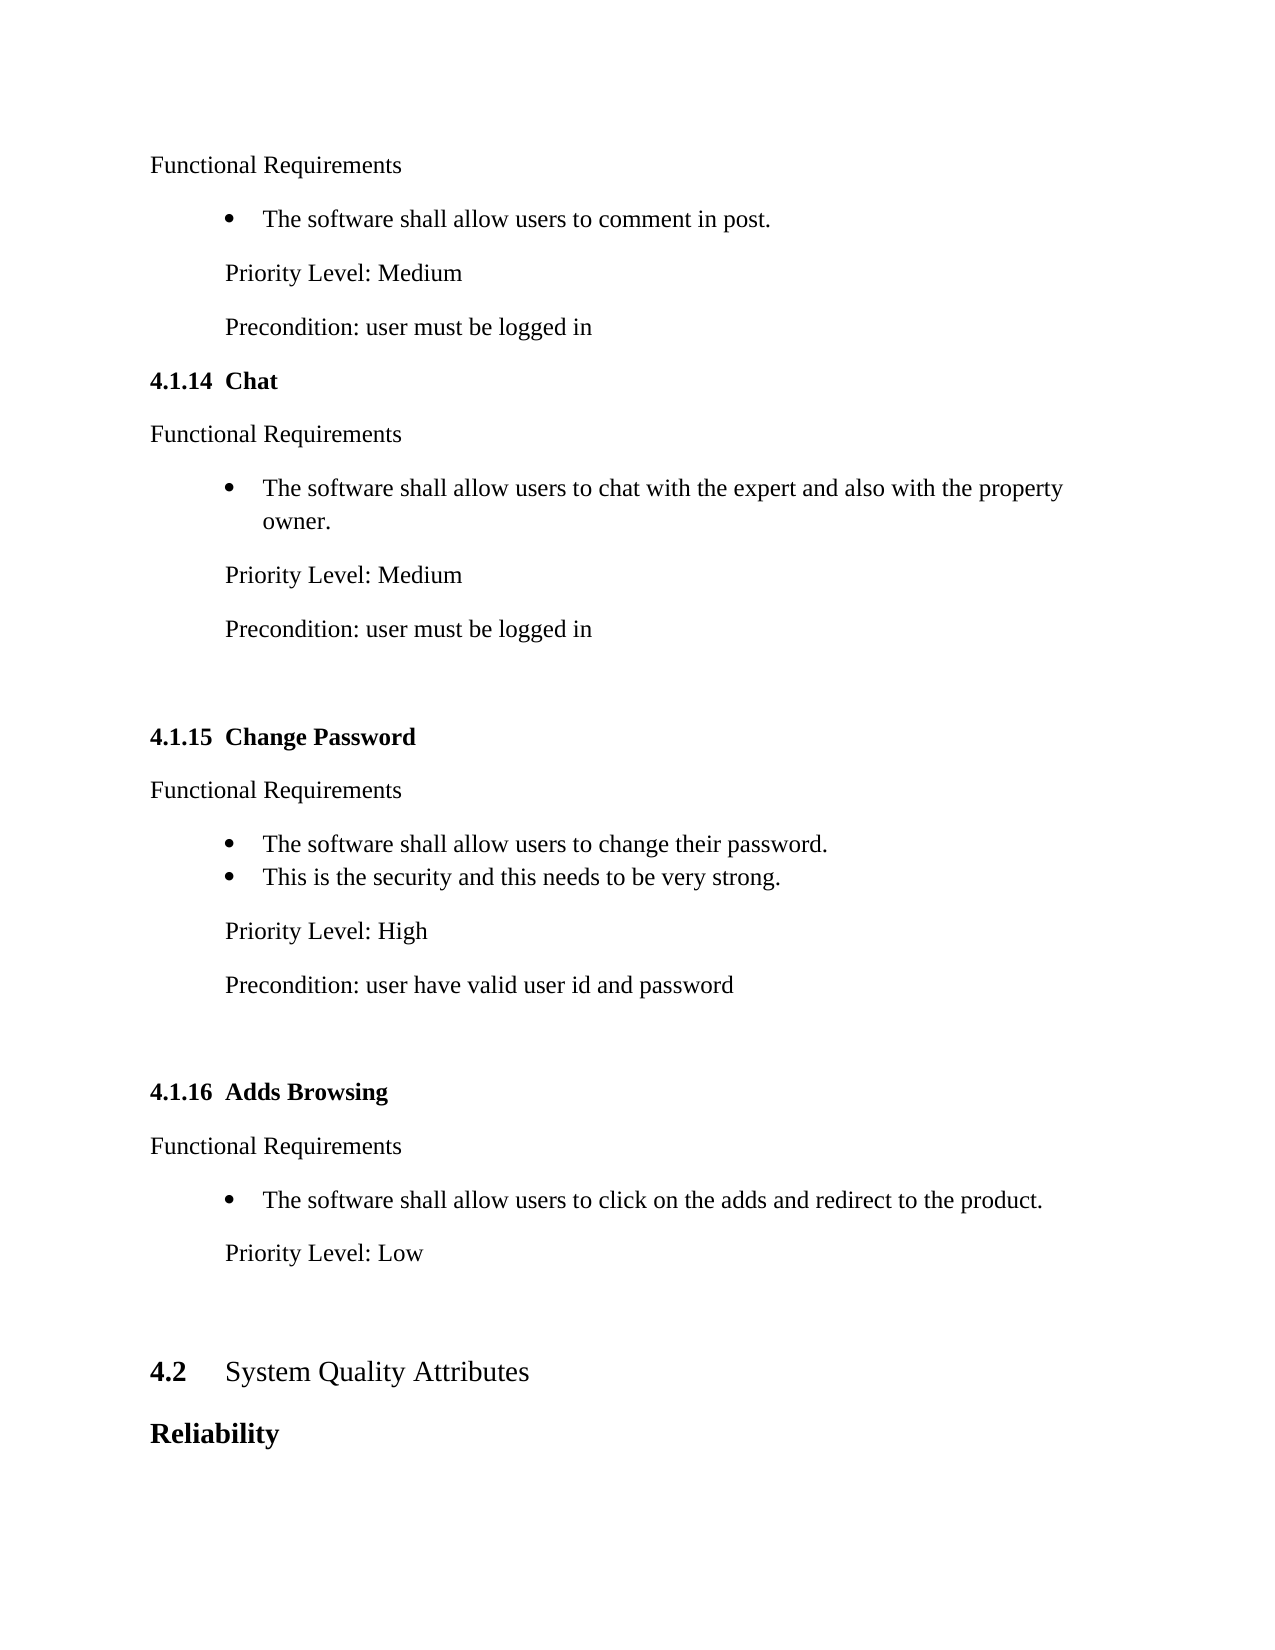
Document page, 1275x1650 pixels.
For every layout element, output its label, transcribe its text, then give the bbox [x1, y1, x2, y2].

text Priority Level: High [225, 916, 1125, 945]
text Precondition: user have valid user id and password [225, 970, 1125, 998]
text Reliability [150, 1416, 1125, 1450]
text Functional Requirements [150, 419, 1125, 448]
list The software shall allow users to change their password. [225, 829, 1125, 858]
subtitle Adds Browsing [150, 1081, 1125, 1106]
list The software shall allow users to comment in post. [225, 204, 1125, 233]
text Functional Requirements [150, 775, 1125, 804]
text Priority Level: Medium [225, 560, 1125, 589]
subtitle Change Password [150, 725, 1125, 750]
text Precondition: user must be logged in [225, 614, 1125, 643]
text Priority Level: Low [225, 1238, 1125, 1267]
list The software shall allow users to click on the adds and redirect to the product. [225, 1185, 1125, 1213]
subtitle System Quality Attributes [150, 1354, 1125, 1387]
text Functional Requirements [150, 1131, 1125, 1159]
list This is the security and this needs to be very strong. [225, 862, 1125, 891]
subtitle Chat [150, 369, 1125, 394]
text Precondition: user must be logged in [225, 312, 1125, 340]
list The software shall allow users to chat with the expert and also with the property owner. [225, 473, 1125, 535]
text Priority Level: Medium [225, 258, 1125, 286]
text Functional Requirements [150, 150, 1125, 179]
